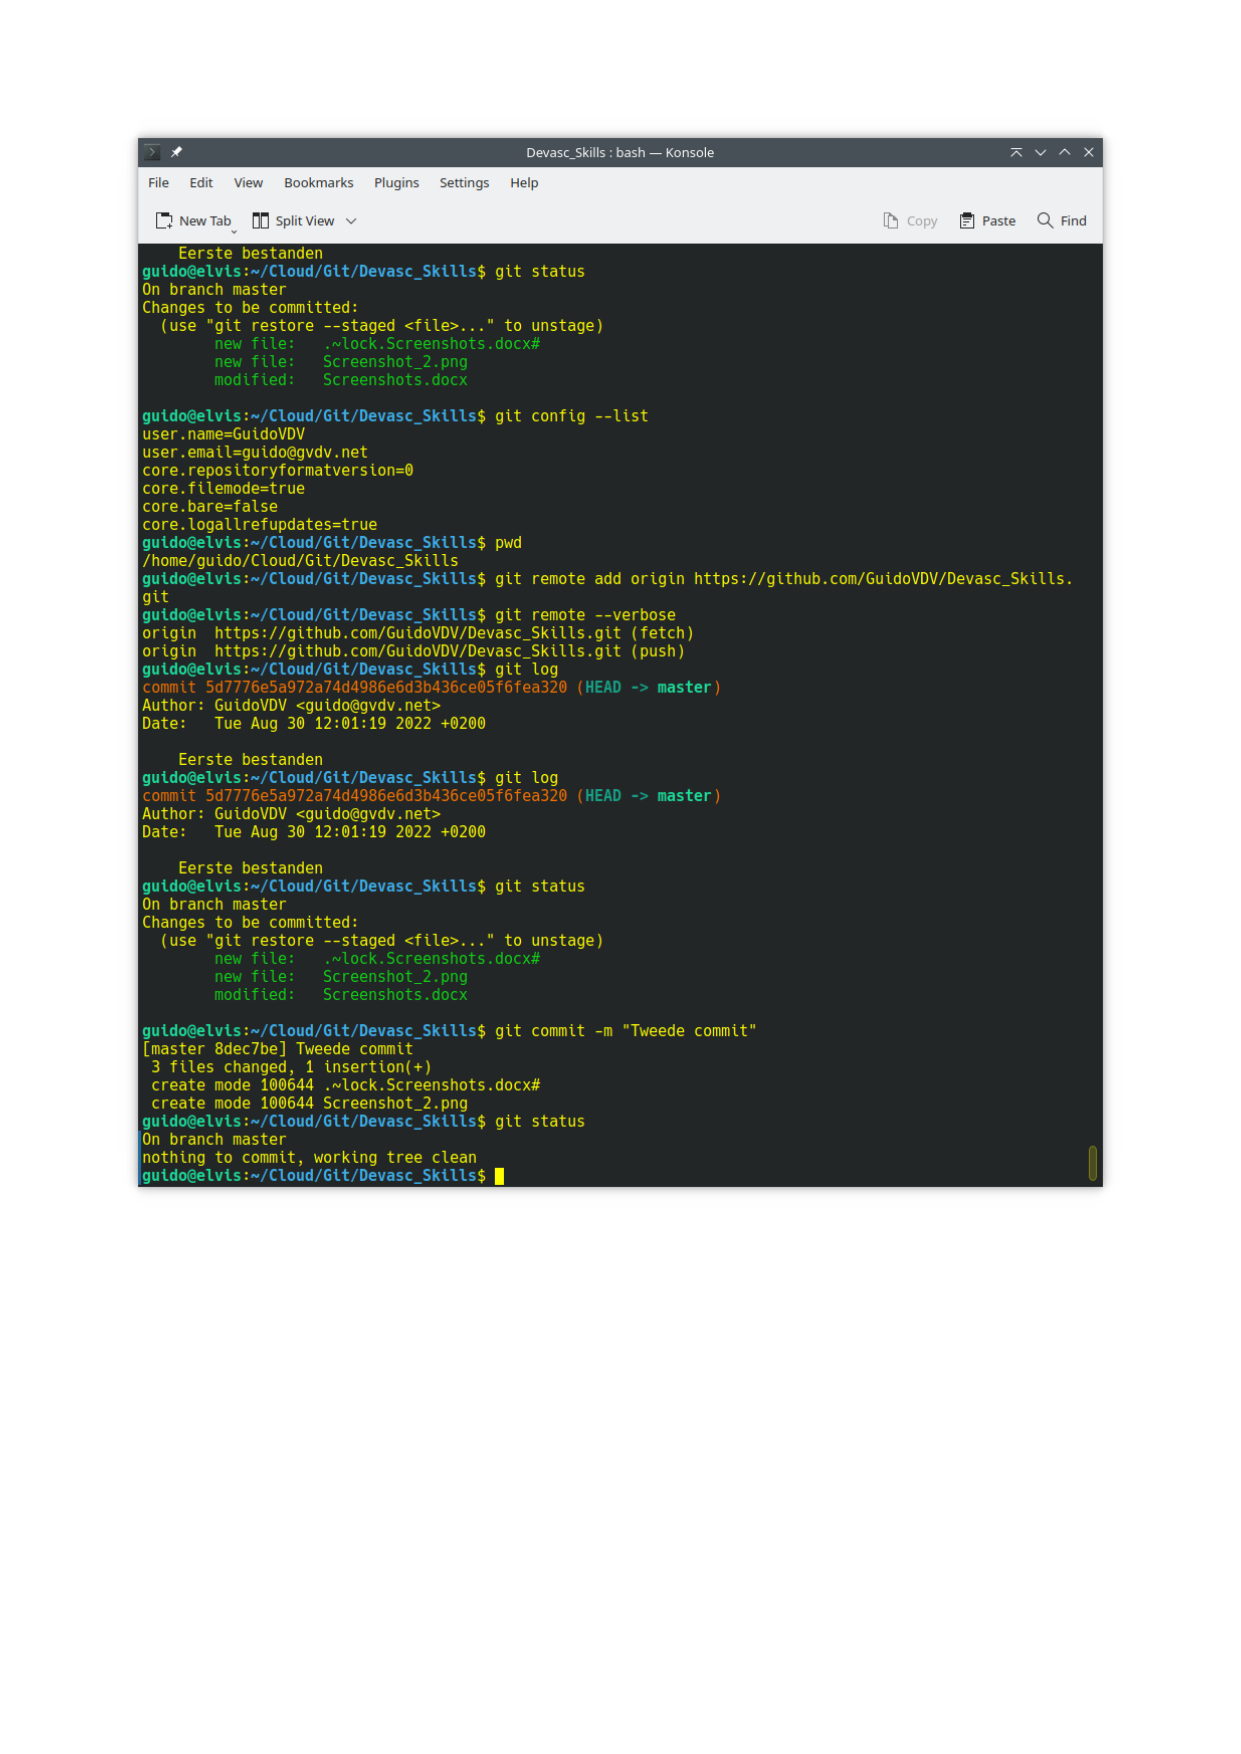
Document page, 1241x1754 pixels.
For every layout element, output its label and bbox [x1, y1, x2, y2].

picture [118, 118, 1123, 1207]
